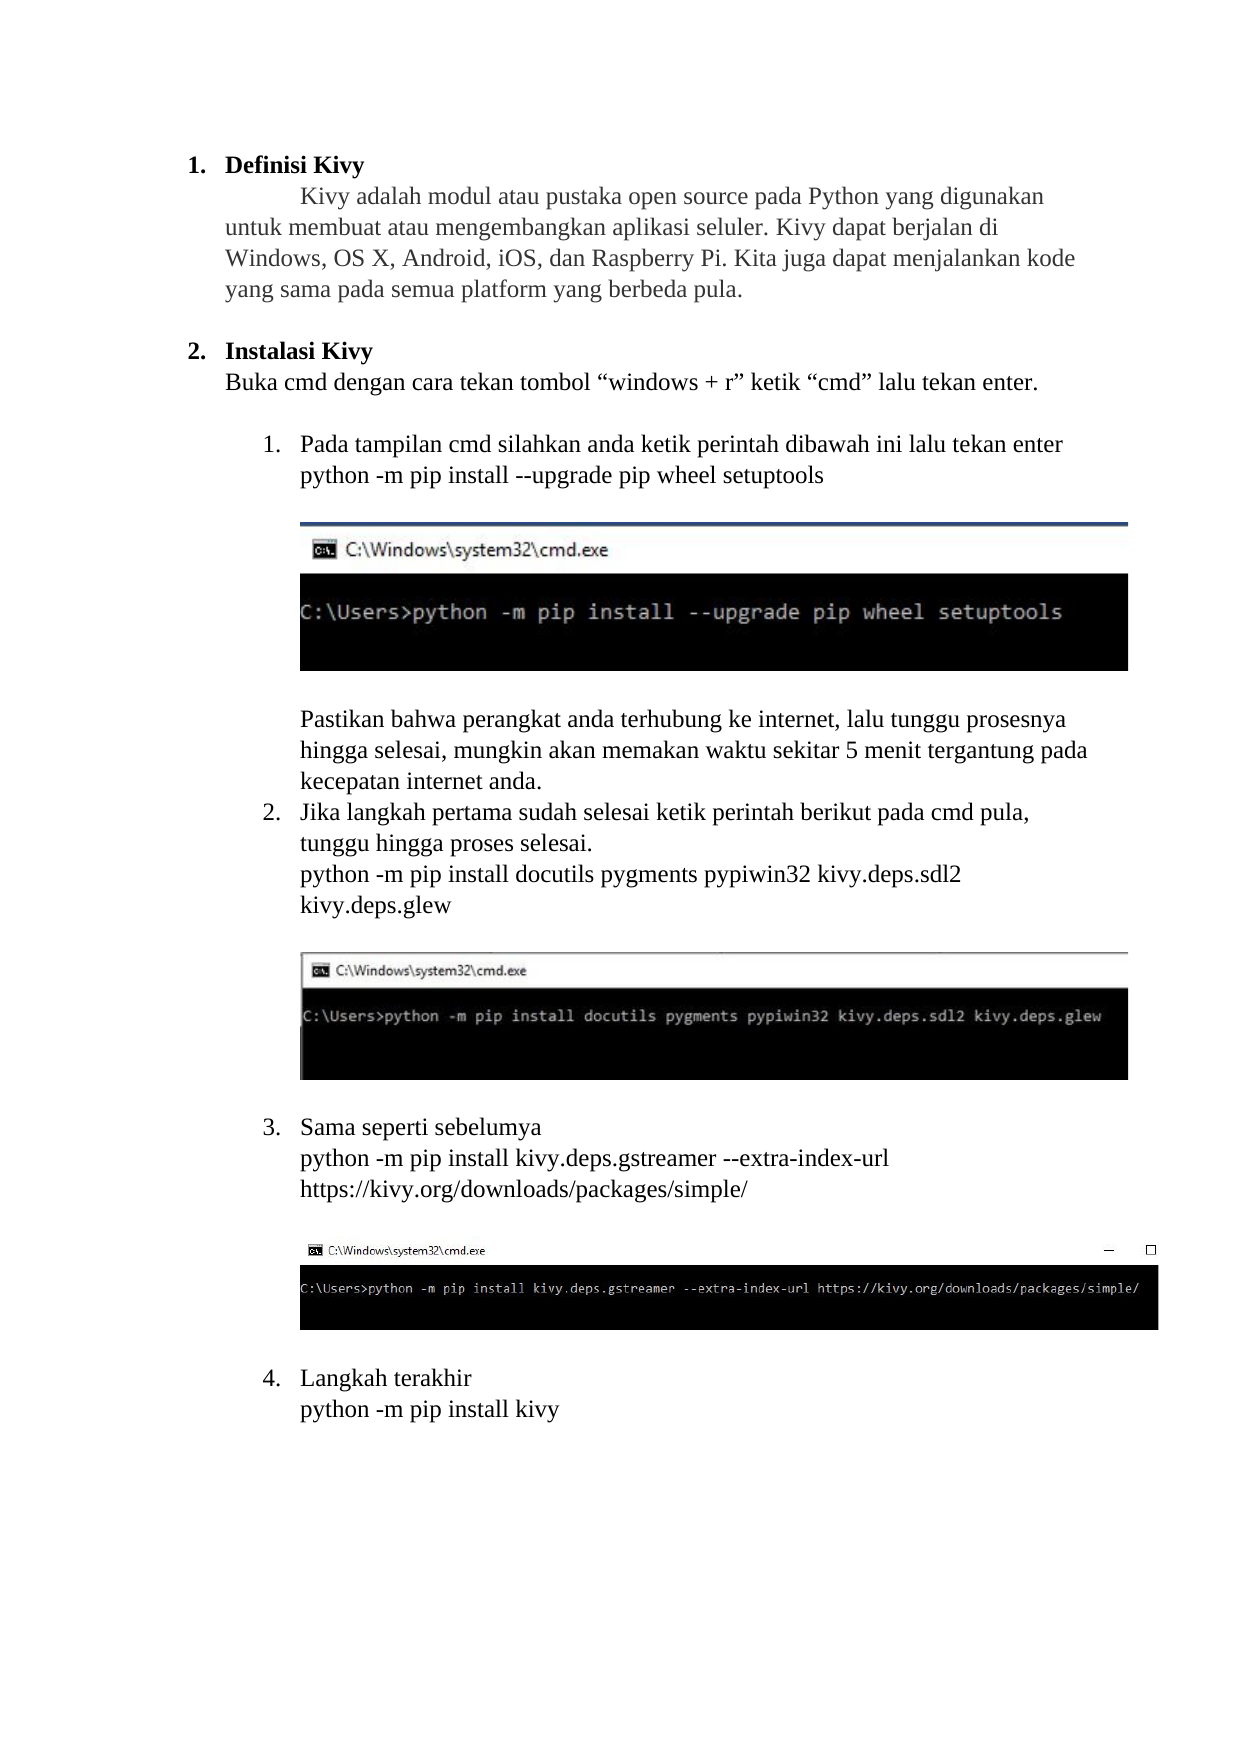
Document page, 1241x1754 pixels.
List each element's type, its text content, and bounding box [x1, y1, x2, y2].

list Pastikan bahwa perangkat anda terhubung ke internet, lalu tunggu prosesnya hingga selesai, mungkin akan memakan waktu sekitar 5 menit tergantung pada kecepatan internet anda. [300, 704, 1090, 795]
picture [300, 952, 1129, 1080]
list Sama seperti sebelumya [262, 1112, 1090, 1141]
list Kivy adalah modul atau pustaka open source pada Python yang digunakan untuk membuat atau mengembangkan aplikasi seluler. Kivy dapat berjalan di Windows, OS X, Android, iOS, dan Raspberry Pi. Kita juga dapat menjalankan kode yang sama pada semua platform yang berbeda pula. [225, 181, 1090, 303]
list Pada tampilan cmd silahkan anda ketik perintah dibawah ini lalu tekan enter python -m pip install --upgrade pip wheel setuptools [262, 429, 1090, 489]
list python -m pip install kivy [300, 1394, 1090, 1422]
list Langkah terakhir [262, 1363, 1090, 1391]
list Buka cmd dengan cara tekan tombol “windows + r” ketik “cmd” lalu tekan enter. [225, 367, 1090, 396]
list Instalasi Kivy [187, 336, 1090, 365]
picture [300, 522, 1129, 671]
list Definisi Kivy [187, 150, 1090, 179]
list python -m pip install docutils pygments pypiwin32 kivy.deps.sdl2 kivy.deps.glew [300, 859, 1090, 919]
picture [300, 1236, 1159, 1330]
list Jika langkah pertama sudah selesai ketik perintah berikut pada cmd pula, tunggu hingga proses selesai. [262, 797, 1090, 857]
list python -m pip install kivy.deps.gstreamer --extra-index-url https://kivy.org/downloads/packages/simple/ [300, 1143, 1090, 1203]
